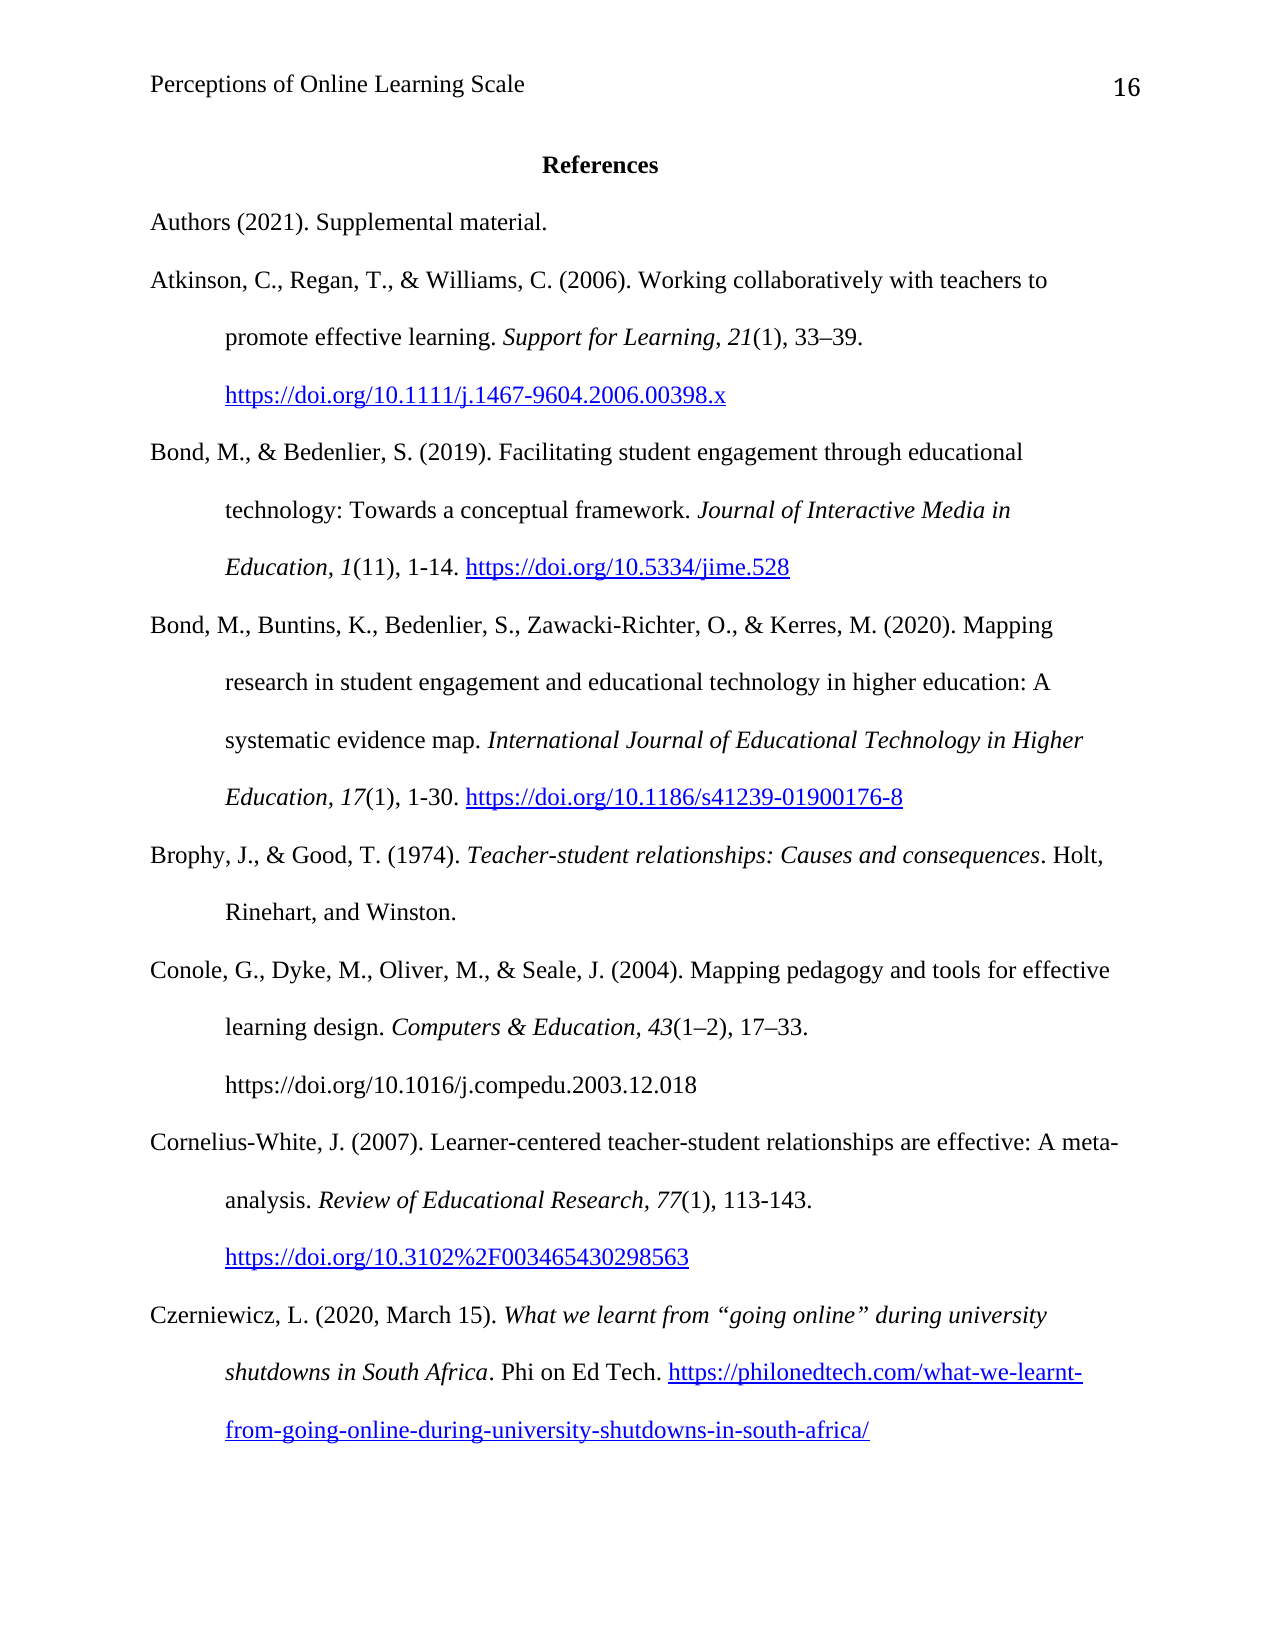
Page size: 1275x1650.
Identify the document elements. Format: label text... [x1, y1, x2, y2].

text Authors (2021). Supplemental material. [150, 207, 1125, 236]
text Atkinson, C., Regan, T., & Williams, C. (2006). Working collaboratively with teachers to promote effective learning. Support for Learning, 21(1), 33–39. https://doi.org/10.1111/j.1467-9604.2006.00398.x [150, 265, 1125, 409]
text Cornelius-White, J. (2007). Learner-centered teacher-student relationships are effective: A meta-analysis. Review of Educational Research, 77(1), 113-143. https://doi.org/10.3102%2F003465430298563 [150, 1127, 1125, 1271]
text Bond, M., Buntins, K., Bedenlier, S., Zawacki-Richter, O., & Kerres, M. (2020). Mapping research in student engagement and educational technology in higher education: A systematic evidence map. International Journal of Educational Technology in Higher Education, 17(1), 1-30. https://doi.org/10.1186/s41239-01900176-8 [150, 610, 1125, 811]
text Conole, G., Dyke, M., Oliver, M., & Seale, J. (2004). Mapping pedagogy and tools for effective learning design. Computers & Education, 43(1–2), 17–33. https://doi.org/10.1016/j.compedu.2003.12.018 [150, 955, 1125, 1099]
text Bond, M., & Bedenlier, S. (2019). Facilitating student engagement through educational technology: Towards a conceptual framework. Journal of Interactive Media in Education, 1(11), 1-14. https://doi.org/10.5334/jime.528 [150, 437, 1125, 581]
text Brophy, J., & Good, T. (1974). Teacher-student relationships: Causes and consequences. Holt, Rinehart, and Winston. [150, 840, 1125, 926]
text Czerniewicz, L. (2020, March 15). What we learnt from “going online” during university shutdowns in South Africa. Phi on Ed Tech. https://philonedtech.com/what-we-learnt-from-going-online-during-university-shutdowns-in-south-africa/ [150, 1300, 1125, 1444]
subtitle References [75, 150, 1125, 179]
